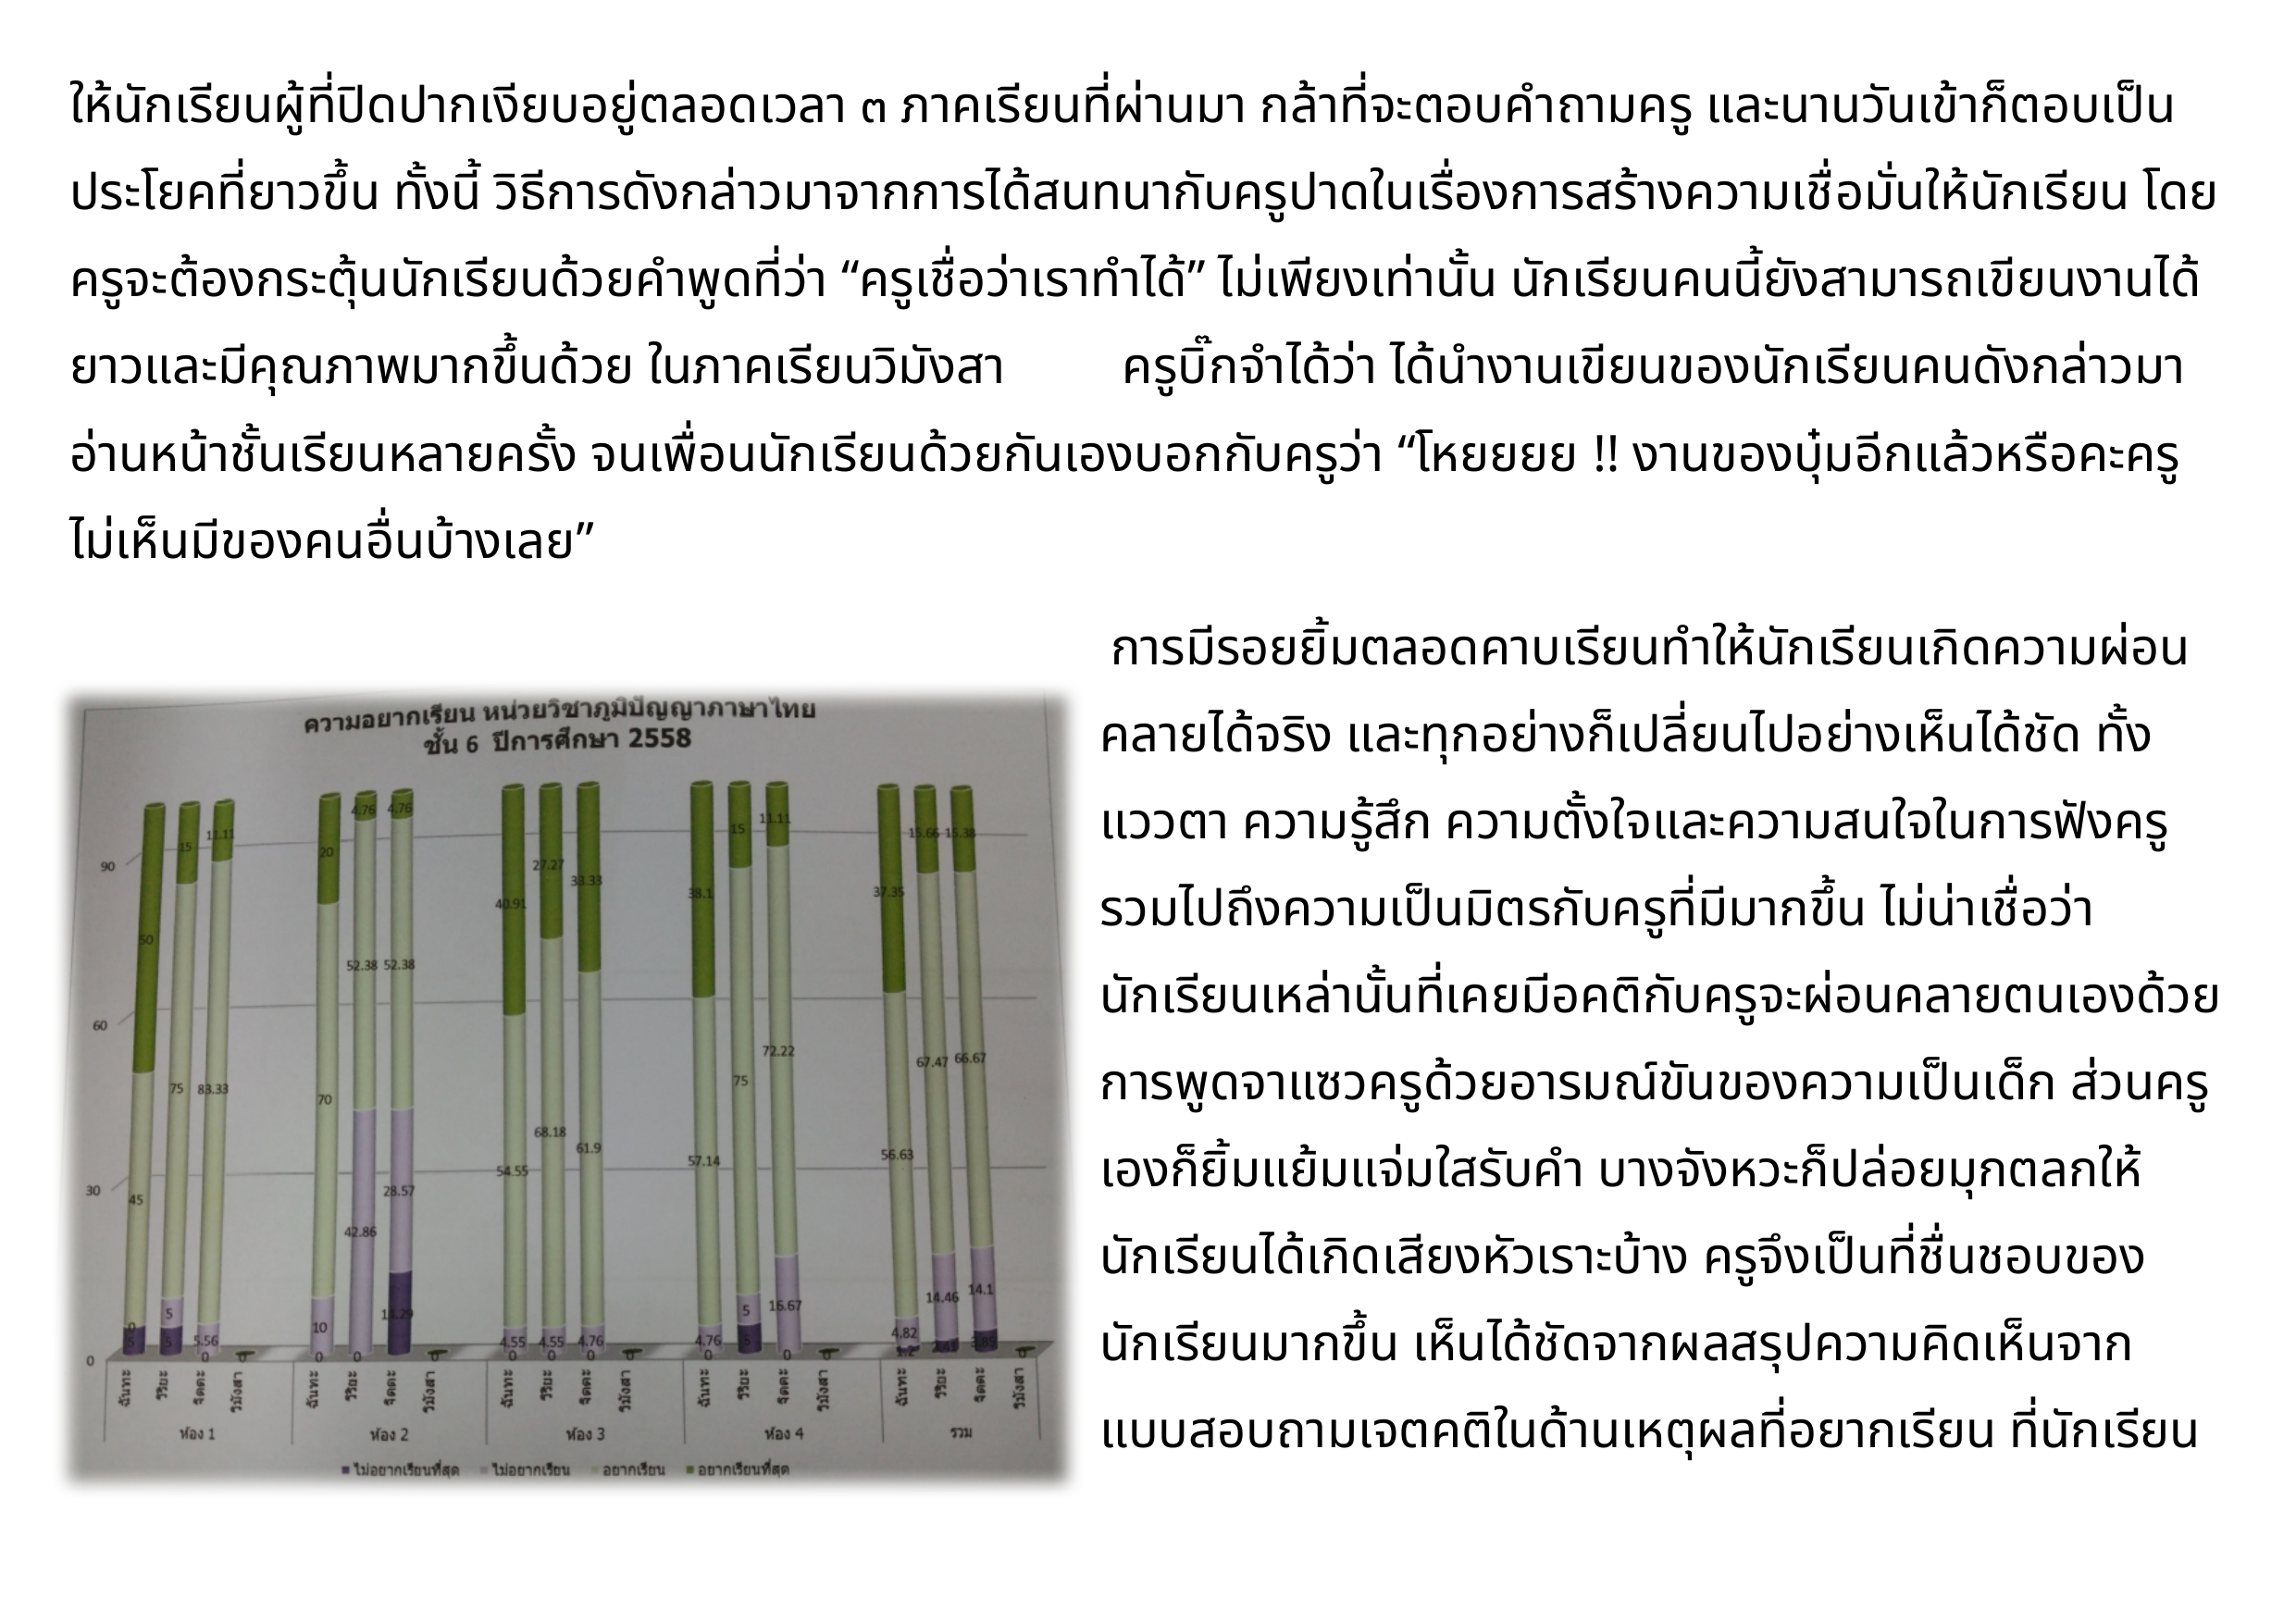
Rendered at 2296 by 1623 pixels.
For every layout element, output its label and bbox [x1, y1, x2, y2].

text [69, 612, 2226, 1470]
picture [79, 707, 1057, 1471]
text [69, 69, 2226, 581]
